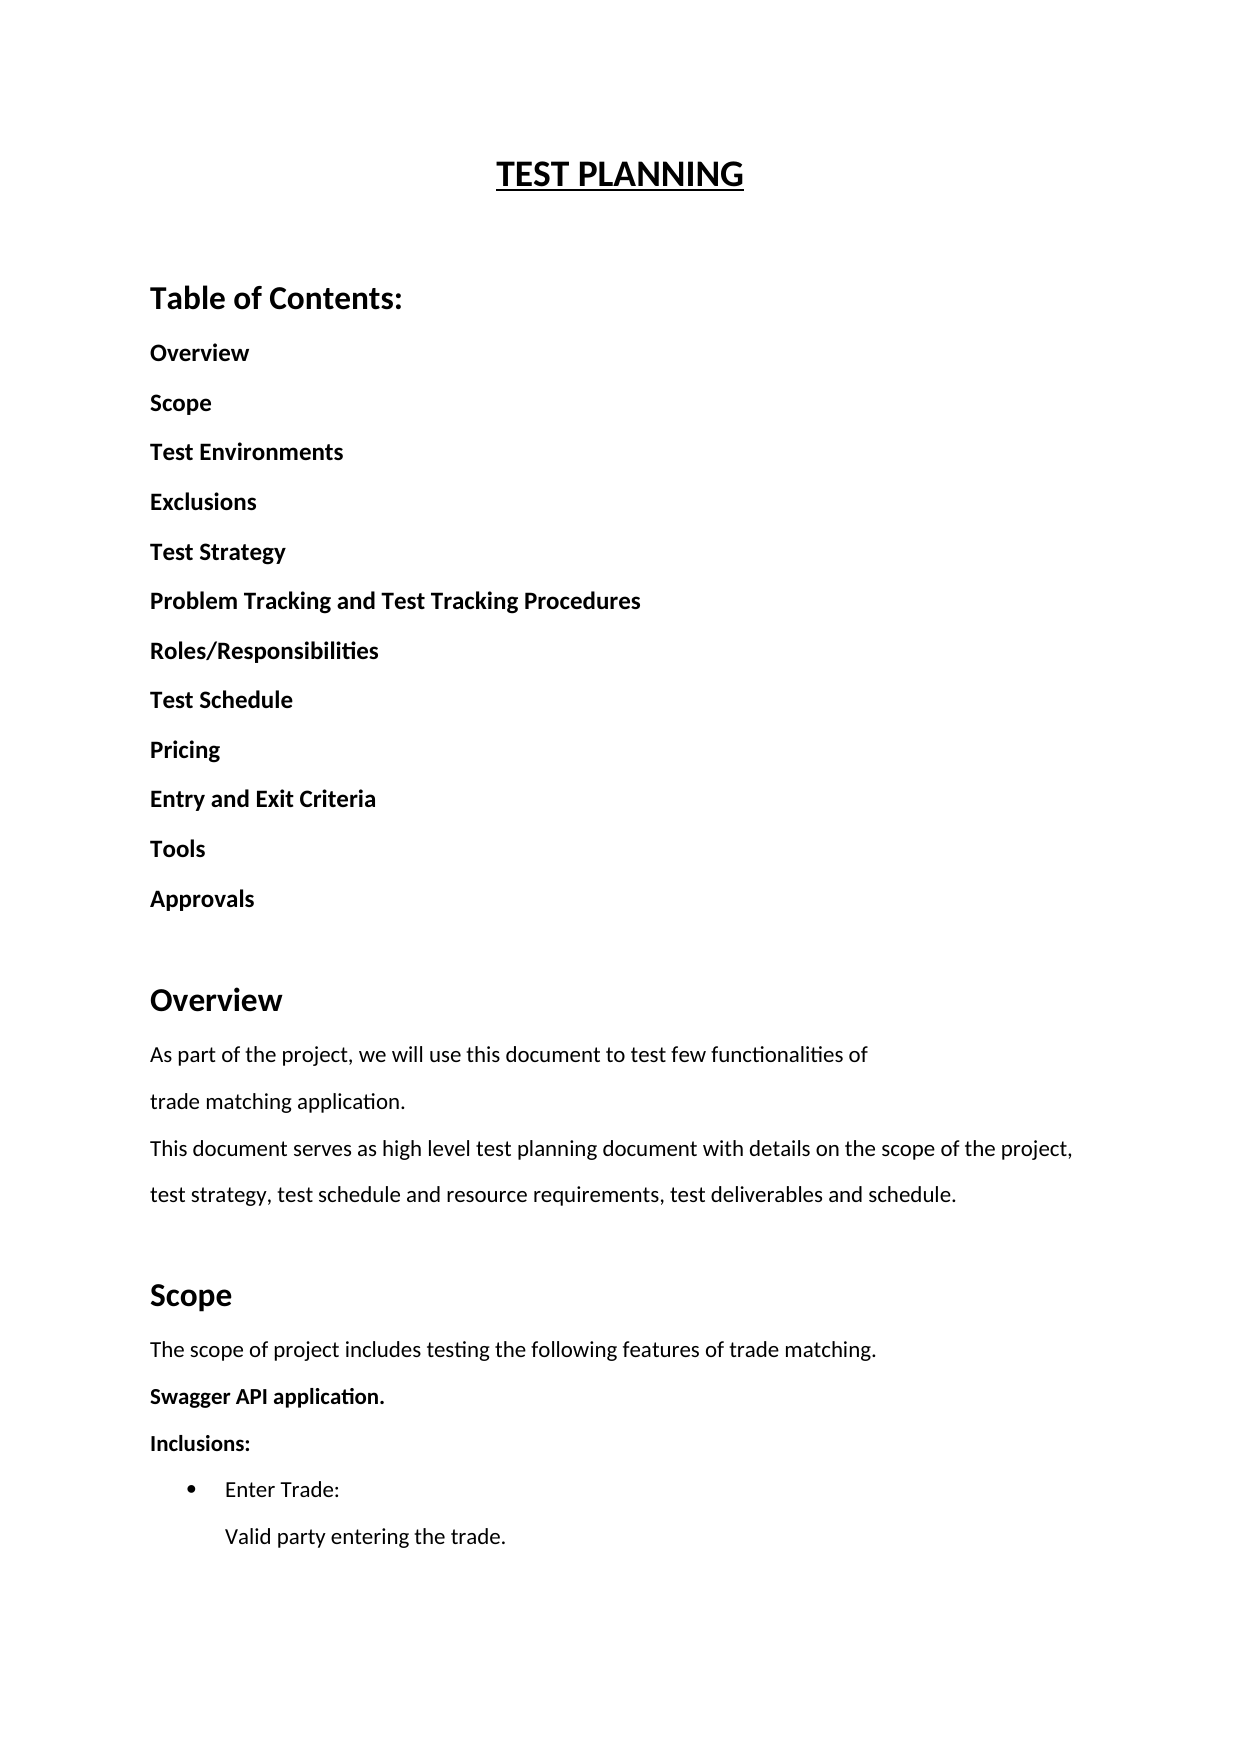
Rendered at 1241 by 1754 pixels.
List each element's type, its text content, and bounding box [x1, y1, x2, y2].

text Tools [150, 833, 1090, 864]
text As part of the project, we will use this document to test few functionalities of [150, 1040, 1090, 1068]
text Test Schedule [150, 684, 1090, 715]
text Test Strategy [150, 536, 1090, 566]
text Pricing [150, 734, 1090, 764]
text Valid party entering the trade. [225, 1522, 1090, 1550]
text The scope of project includes testing the following features of trade matching. [150, 1335, 1090, 1363]
text Overview [150, 337, 1090, 368]
text Inclusions: [150, 1429, 1090, 1457]
text trade matching application. [150, 1087, 1090, 1115]
text Entry and Exit Criteria [150, 784, 1090, 814]
text Exclusions [150, 486, 1090, 517]
text Scope [150, 1274, 1090, 1315]
text Table of Contents: [150, 277, 1090, 317]
text Overview [150, 979, 1090, 1020]
text Scope [150, 387, 1090, 417]
text Approvals [150, 883, 1090, 913]
text This document serves as high level test planning document with details on the scope of the project, [150, 1134, 1090, 1162]
text Swagger API application. [150, 1382, 1090, 1410]
text Problem Tracking and Test Tracking Procedures [150, 585, 1090, 616]
text Test Environments [150, 437, 1090, 467]
text test strategy, test schedule and resource requirements, test deliverables and schedule. [150, 1181, 1090, 1208]
list Enter Trade: [187, 1476, 1090, 1503]
text TEST PLANNING [150, 150, 1090, 196]
text Roles/Responsibilities [150, 635, 1090, 665]
